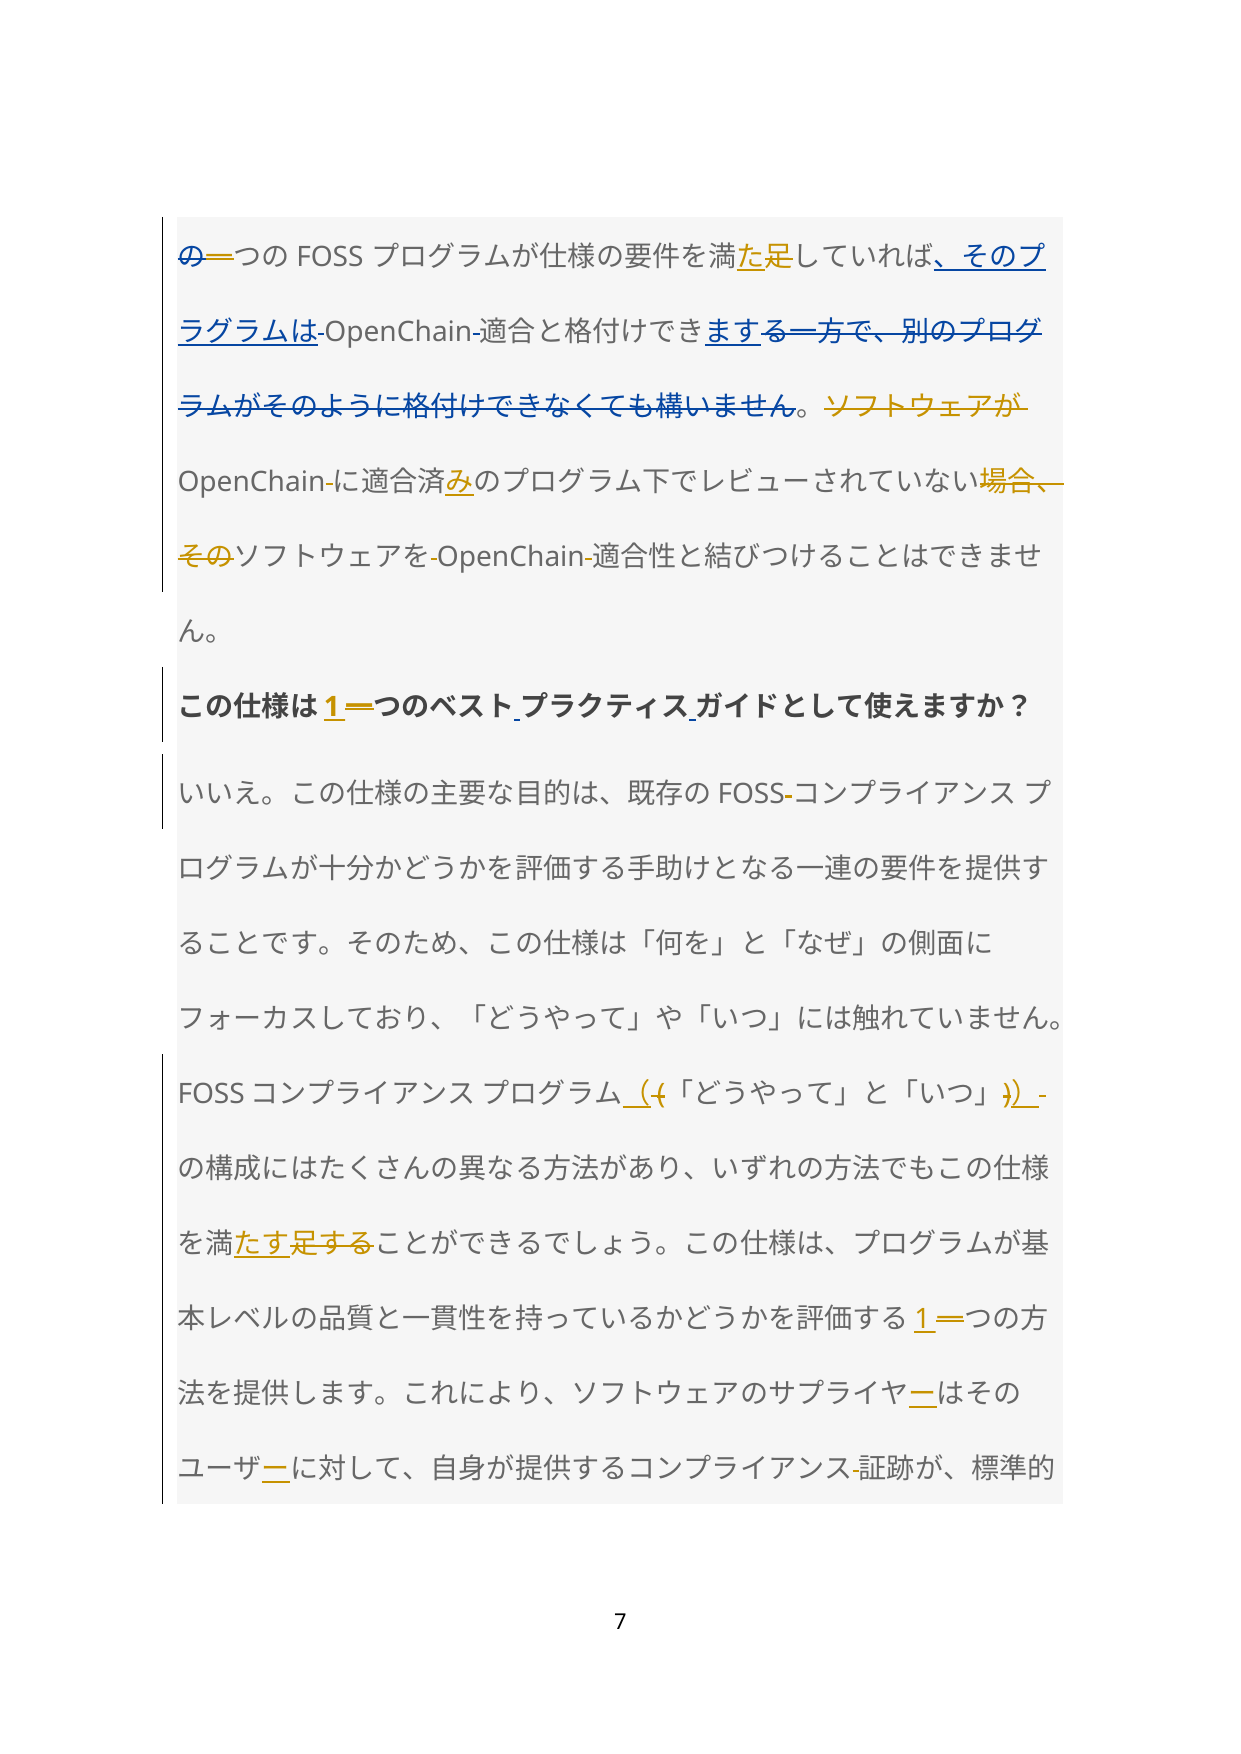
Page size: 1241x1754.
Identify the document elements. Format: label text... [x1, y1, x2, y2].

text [177, 217, 1063, 667]
text この仕様はつのベストプラクティスガイドとして使えますか？ [177, 667, 1063, 742]
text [177, 754, 1063, 1504]
